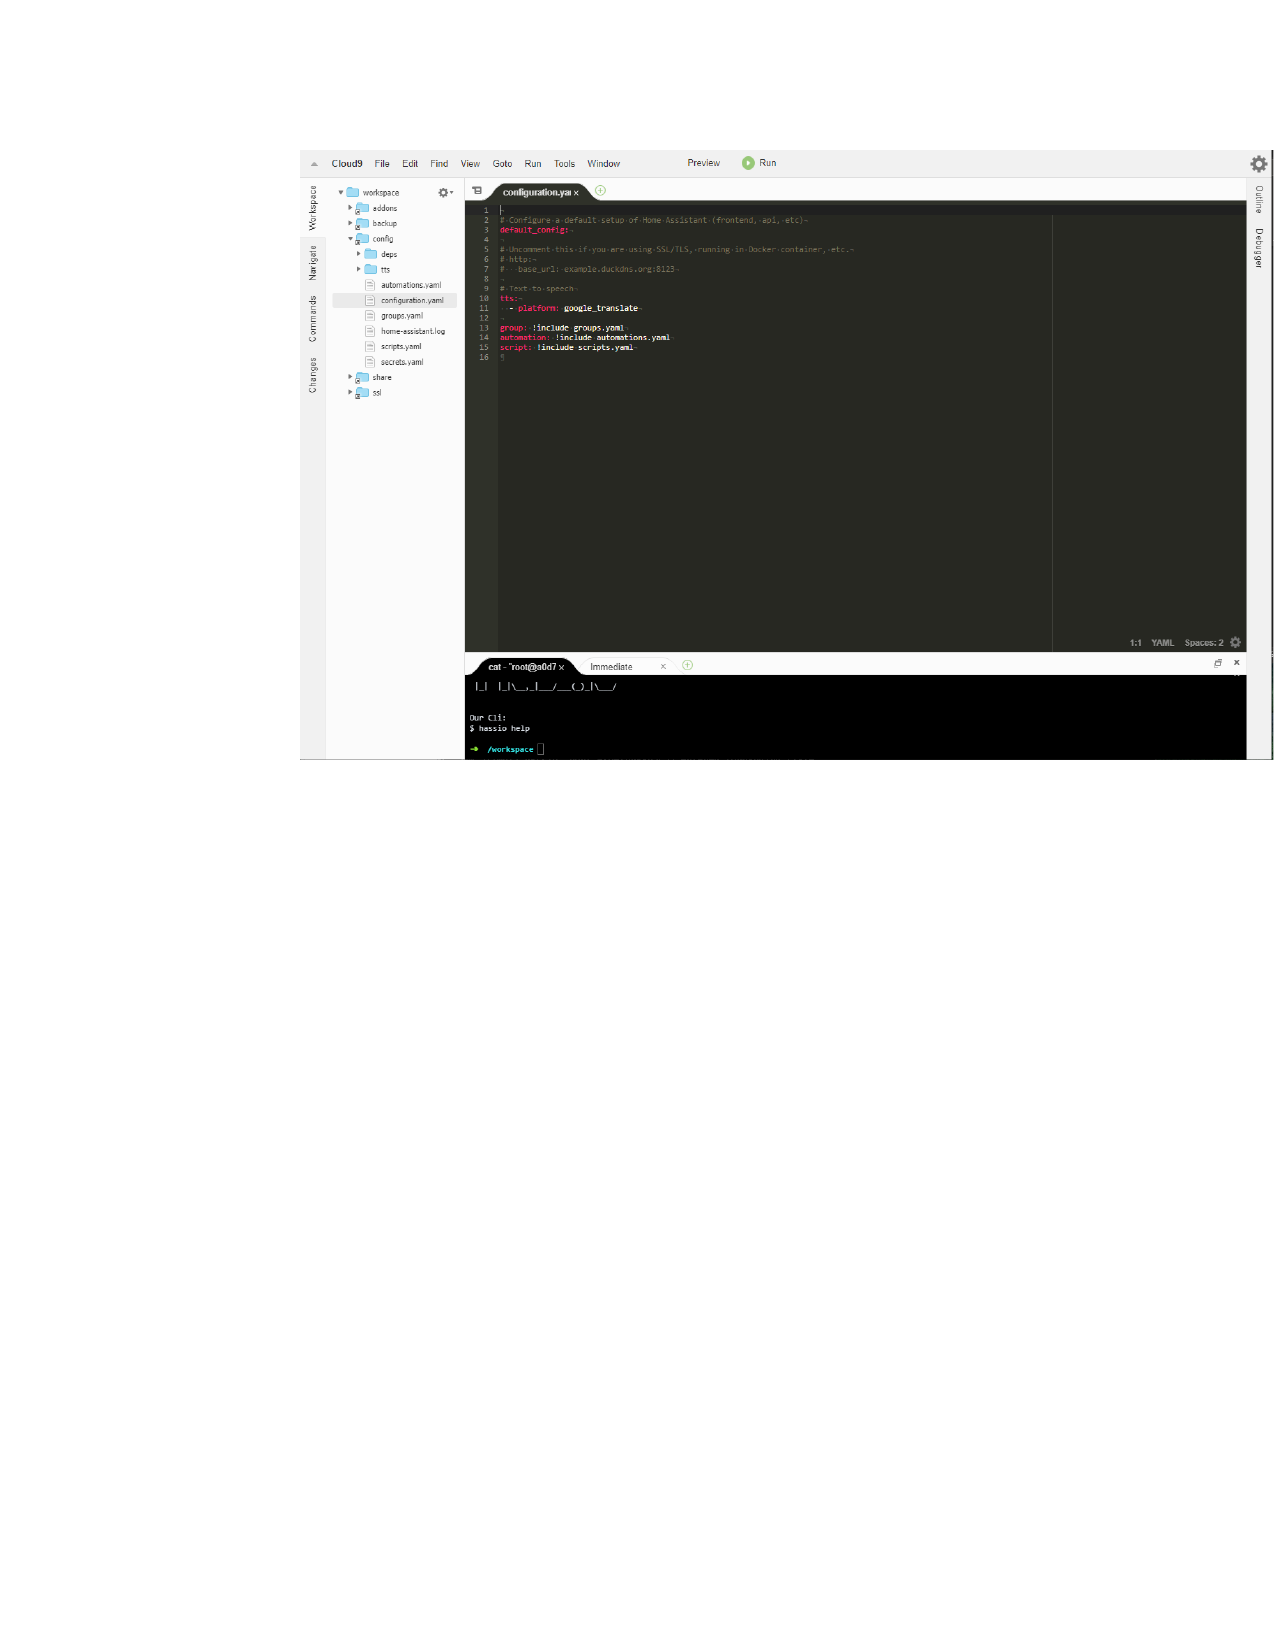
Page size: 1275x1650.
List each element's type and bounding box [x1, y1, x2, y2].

picture [300, 150, 1274, 760]
